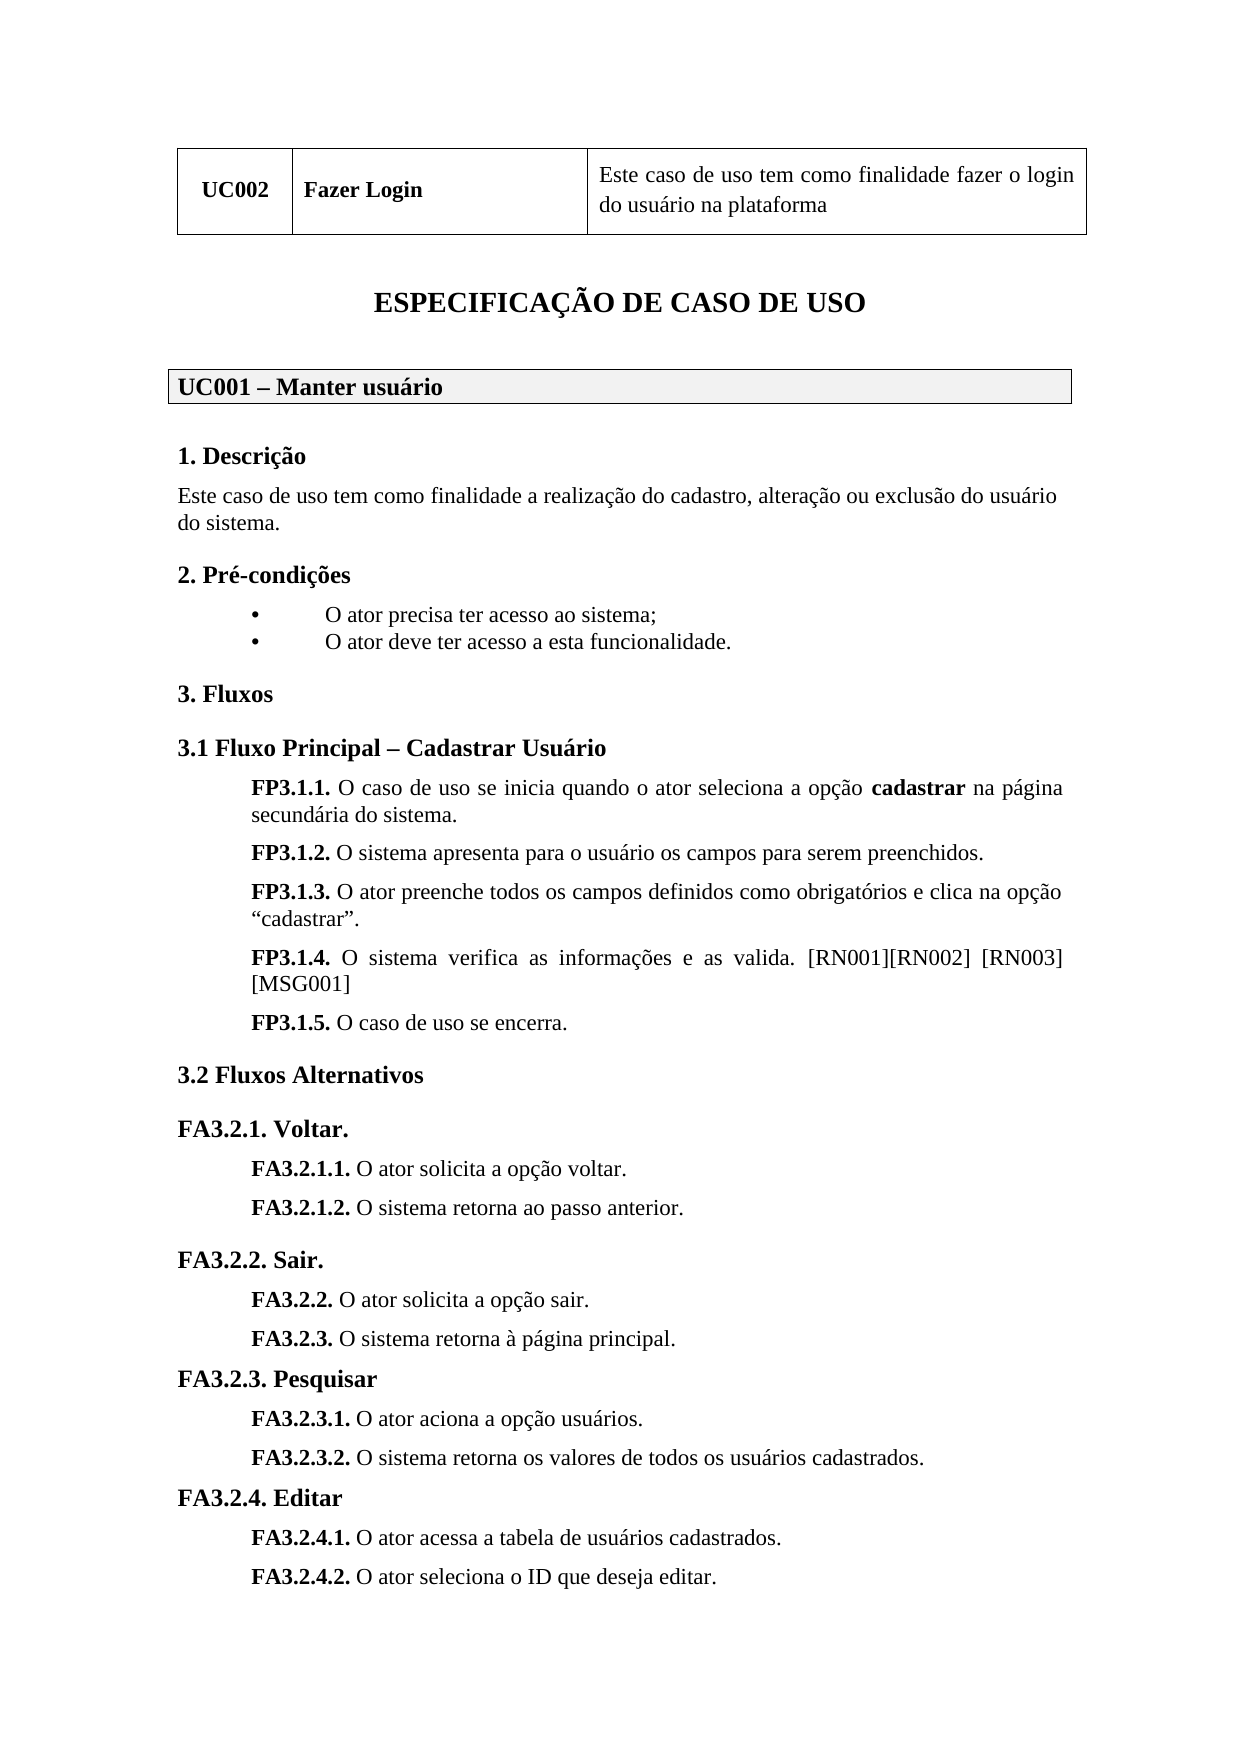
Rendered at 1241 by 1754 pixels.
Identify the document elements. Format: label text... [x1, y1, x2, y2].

subtitle 3.1 Fluxo Principal – Cadastrar Usuário [177, 733, 1063, 762]
text FP3.1.2. O sistema apresenta para o usuário os campos para serem preenchidos. [251, 839, 1063, 866]
text FA3.2.4. Editar [177, 1483, 1063, 1512]
text FA3.2.2. O ator solicita a opção sair. [251, 1287, 1063, 1313]
table_cell Fazer Login [293, 149, 587, 234]
subtitle ESPECIFICAÇÃO DE CASO DE USO [177, 285, 1063, 319]
text FA3.2.3.2. O sistema retorna os valores de todos os usuários cadastrados. [177, 1444, 1063, 1471]
text FA3.2.1.2. O sistema retorna ao passo anterior. [251, 1194, 1063, 1220]
text FP3.1.1. O caso de uso se inicia quando o ator seleciona a opção cadastrar na página secundária do sistema. [251, 774, 1063, 827]
text Este caso de uso tem como finalidade a realização do cadastro, alteração ou exclusão do usuário do sistema. [177, 482, 1063, 535]
table_cell Este caso de uso tem como finalidade fazer o login do usuário na plataforma [588, 149, 1086, 234]
text FA3.2.2. Sair. [177, 1245, 1063, 1274]
text FP3.1.4. O sistema verifica as informações e as valida. [RN001][RN002] [RN003][MSG001] [251, 943, 1063, 996]
list O ator deve ter acesso a esta funcionalidade. [251, 628, 1063, 654]
text FA3.2.3. Pesquisar [177, 1364, 1063, 1393]
text FP3.1.3. O ator preenche todos os campos definidos como obrigatórios e clica na opção “cadastrar”. [251, 878, 1063, 931]
table_cell UC002 [178, 149, 292, 234]
text FA3.2.3.1. O ator aciona a opção usuários. [177, 1406, 1063, 1432]
subtitle 1. Descrição [177, 441, 1063, 470]
subtitle 2. Pré-condições [177, 560, 1063, 589]
text FP3.1.5. O caso de uso se encerra. [251, 1009, 1063, 1035]
text FA3.2.3. O sistema retorna à página principal. [251, 1325, 1063, 1352]
subtitle UC001 – Manter usuário [169, 370, 1071, 403]
text FA3.2.1. Voltar. [177, 1114, 1063, 1143]
list O ator precisa ter acesso ao sistema; [251, 601, 1063, 628]
text FA3.2.1.1. O ator solicita a opção voltar. [251, 1155, 1063, 1181]
text FA3.2.4.1. O ator acessa a tabela de usuários cadastrados. [177, 1524, 1063, 1551]
subtitle 3.2 Fluxos Alternativos [177, 1060, 1063, 1089]
subtitle 3. Fluxos [177, 679, 1063, 708]
text FA3.2.4.2. O ator seleciona o ID que deseja editar. [177, 1563, 1063, 1590]
